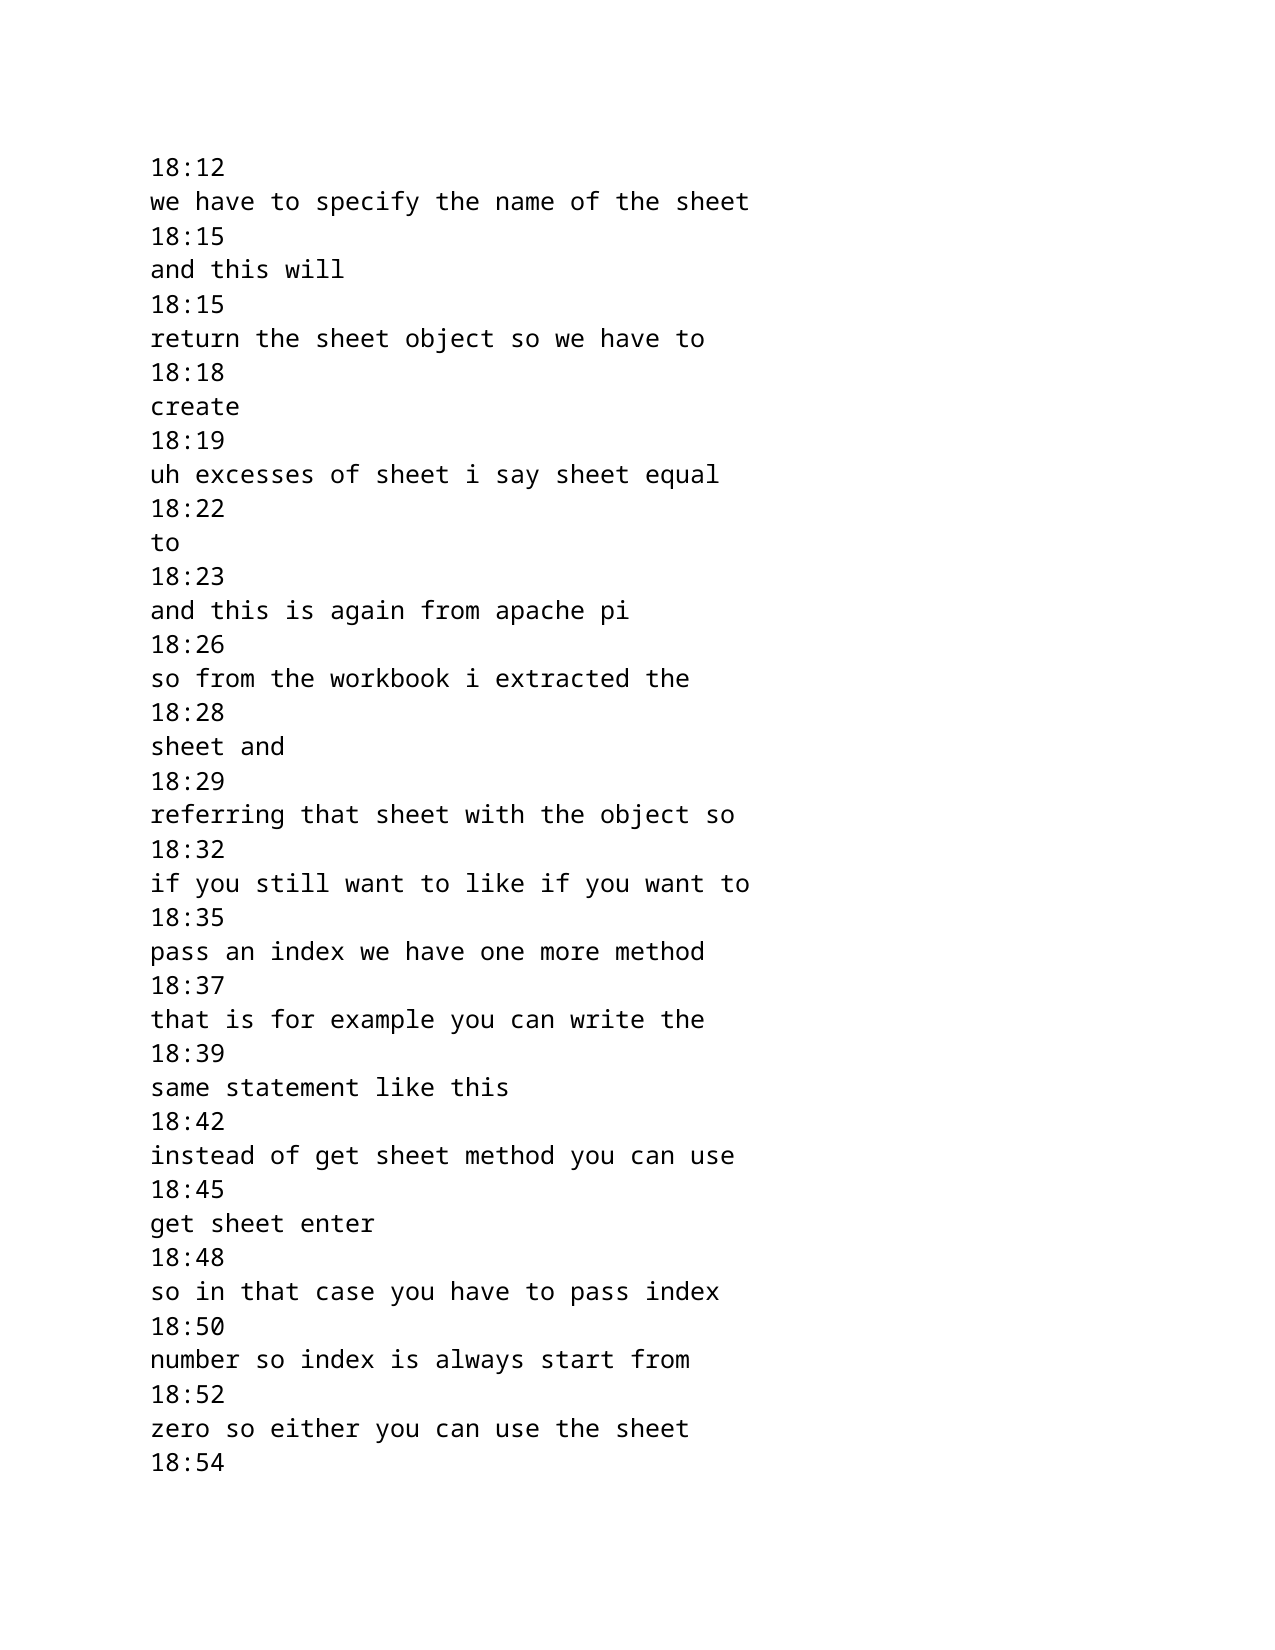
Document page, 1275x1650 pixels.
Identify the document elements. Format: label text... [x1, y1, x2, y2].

text 18:22 [150, 491, 1125, 525]
text 18:15 [150, 286, 1125, 320]
text so in that case you have to pass index [150, 1274, 1125, 1308]
text 18:52 [150, 1376, 1125, 1410]
text referring that sheet with the object so [150, 797, 1125, 831]
text sheet and [150, 729, 1125, 763]
text number so index is always start from [150, 1342, 1125, 1376]
text get sheet enter [150, 1206, 1125, 1240]
text 18:54 [150, 1444, 1125, 1478]
text 18:26 [150, 627, 1125, 661]
text uh excesses of sheet i say sheet equal [150, 457, 1125, 491]
text if you still want to like if you want to [150, 865, 1125, 899]
text 18:50 [150, 1308, 1125, 1342]
text 18:23 [150, 559, 1125, 593]
text zero so either you can use the sheet [150, 1410, 1125, 1444]
text same statement like this [150, 1070, 1125, 1104]
text 18:37 [150, 967, 1125, 1002]
text return the sheet object so we have to [150, 320, 1125, 354]
text instead of get sheet method you can use [150, 1138, 1125, 1172]
text we have to specify the name of the sheet [150, 184, 1125, 218]
text so from the workbook i extracted the [150, 661, 1125, 695]
text 18:29 [150, 763, 1125, 797]
text 18:39 [150, 1036, 1125, 1070]
text 18:28 [150, 695, 1125, 729]
text 18:48 [150, 1240, 1125, 1274]
text pass an index we have one more method [150, 933, 1125, 967]
text 18:42 [150, 1104, 1125, 1138]
text 18:18 [150, 354, 1125, 388]
text 18:15 [150, 218, 1125, 252]
text and this will [150, 252, 1125, 286]
text 18:19 [150, 422, 1125, 457]
text 18:12 [150, 150, 1125, 184]
text 18:45 [150, 1172, 1125, 1206]
text to [150, 525, 1125, 559]
text 18:35 [150, 899, 1125, 933]
text create [150, 388, 1125, 422]
text that is for example you can write the [150, 1002, 1125, 1036]
text and this is again from apache pi [150, 593, 1125, 627]
text 18:32 [150, 831, 1125, 865]
